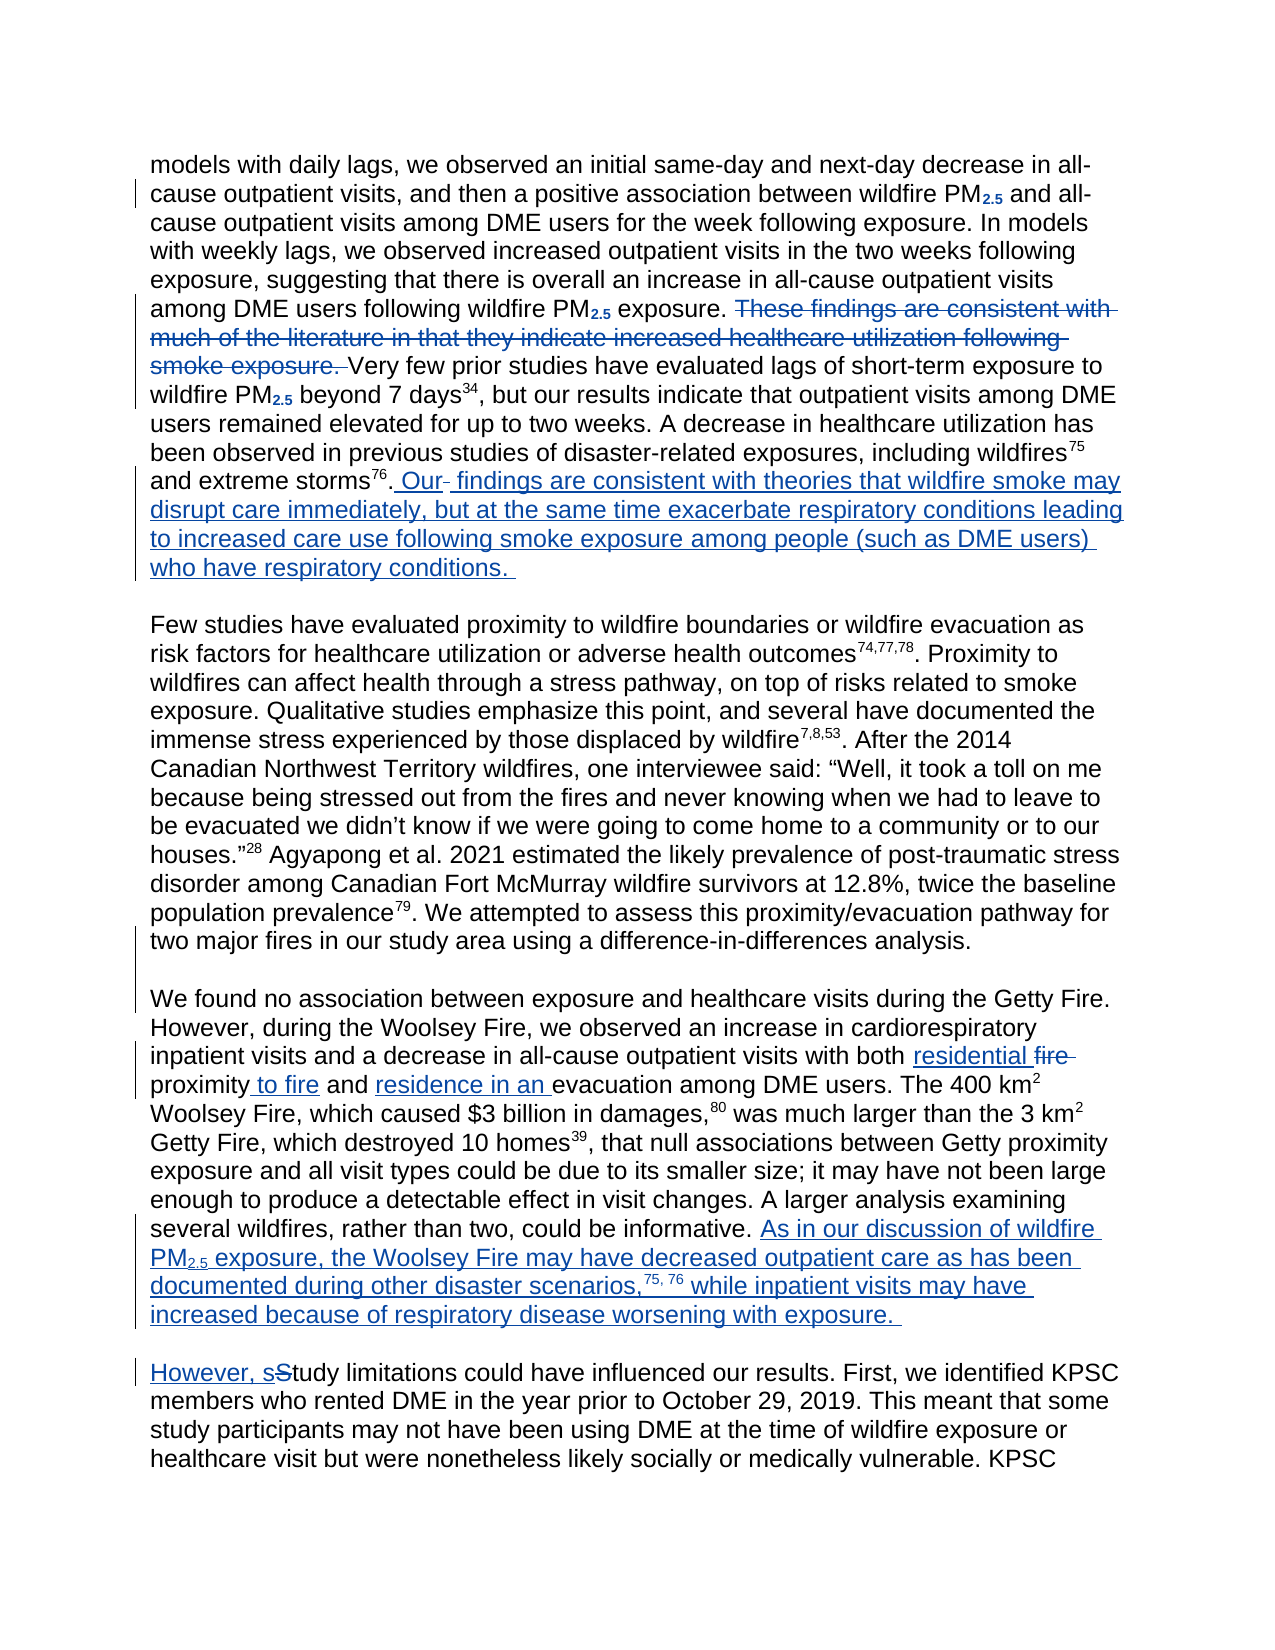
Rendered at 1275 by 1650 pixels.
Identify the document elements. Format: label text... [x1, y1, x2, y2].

text Few studies have evaluated proximity to wildfire boundaries or wildfire evacuation as risk factors for healthcare utilization or adverse health outcomes74,77,78. Proximity to wildfires can affect health through a stress pathway, on top of risks related to smoke exposure. Qualitative studies emphasize this point, and several have documented the immense stress experienced by those displaced by wildfire7,8,53. After the 2014 Canadian Northwest Territory wildfires, one interviewee said: “Well, it took a toll on me because being stressed out from the fires and never knowing when we had to leave to be evacuated we didn’t know if we were going to come home to a community or to our houses.”28 Agyapong et al. 2021 estimated the likely prevalence of post-traumatic stress disorder among Canadian Fort McMurray wildfire survivors at 12.8%, twice the baseline population prevalence79. We attempted to assess this proximity/evacuation pathway for two major fires in our study area using a difference-in-differences analysis. [150, 610, 1125, 955]
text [150, 150, 1125, 581]
text We found no association between exposure and healthcare visits during the Getty Fire. However, during the Woolsey Fire, we observed an increase in cardiorespiratory inpatient visits and a decrease in all-cause outpatient visits with both proximity and evacuation among DME users. The 400 km2 Woolsey Fire, which caused $3 billion in damages,80 was much larger than the 3 km2 Getty Fire, which destroyed 10 homes39, that null associations between Getty proximity exposure and all visit types could be due to its smaller size; it may have not been large enough to produce a detectable effect in visit changes. A larger analysis examining several wildfires, rather than two, could be informative. [150, 984, 1125, 1329]
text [150, 1357, 1125, 1472]
